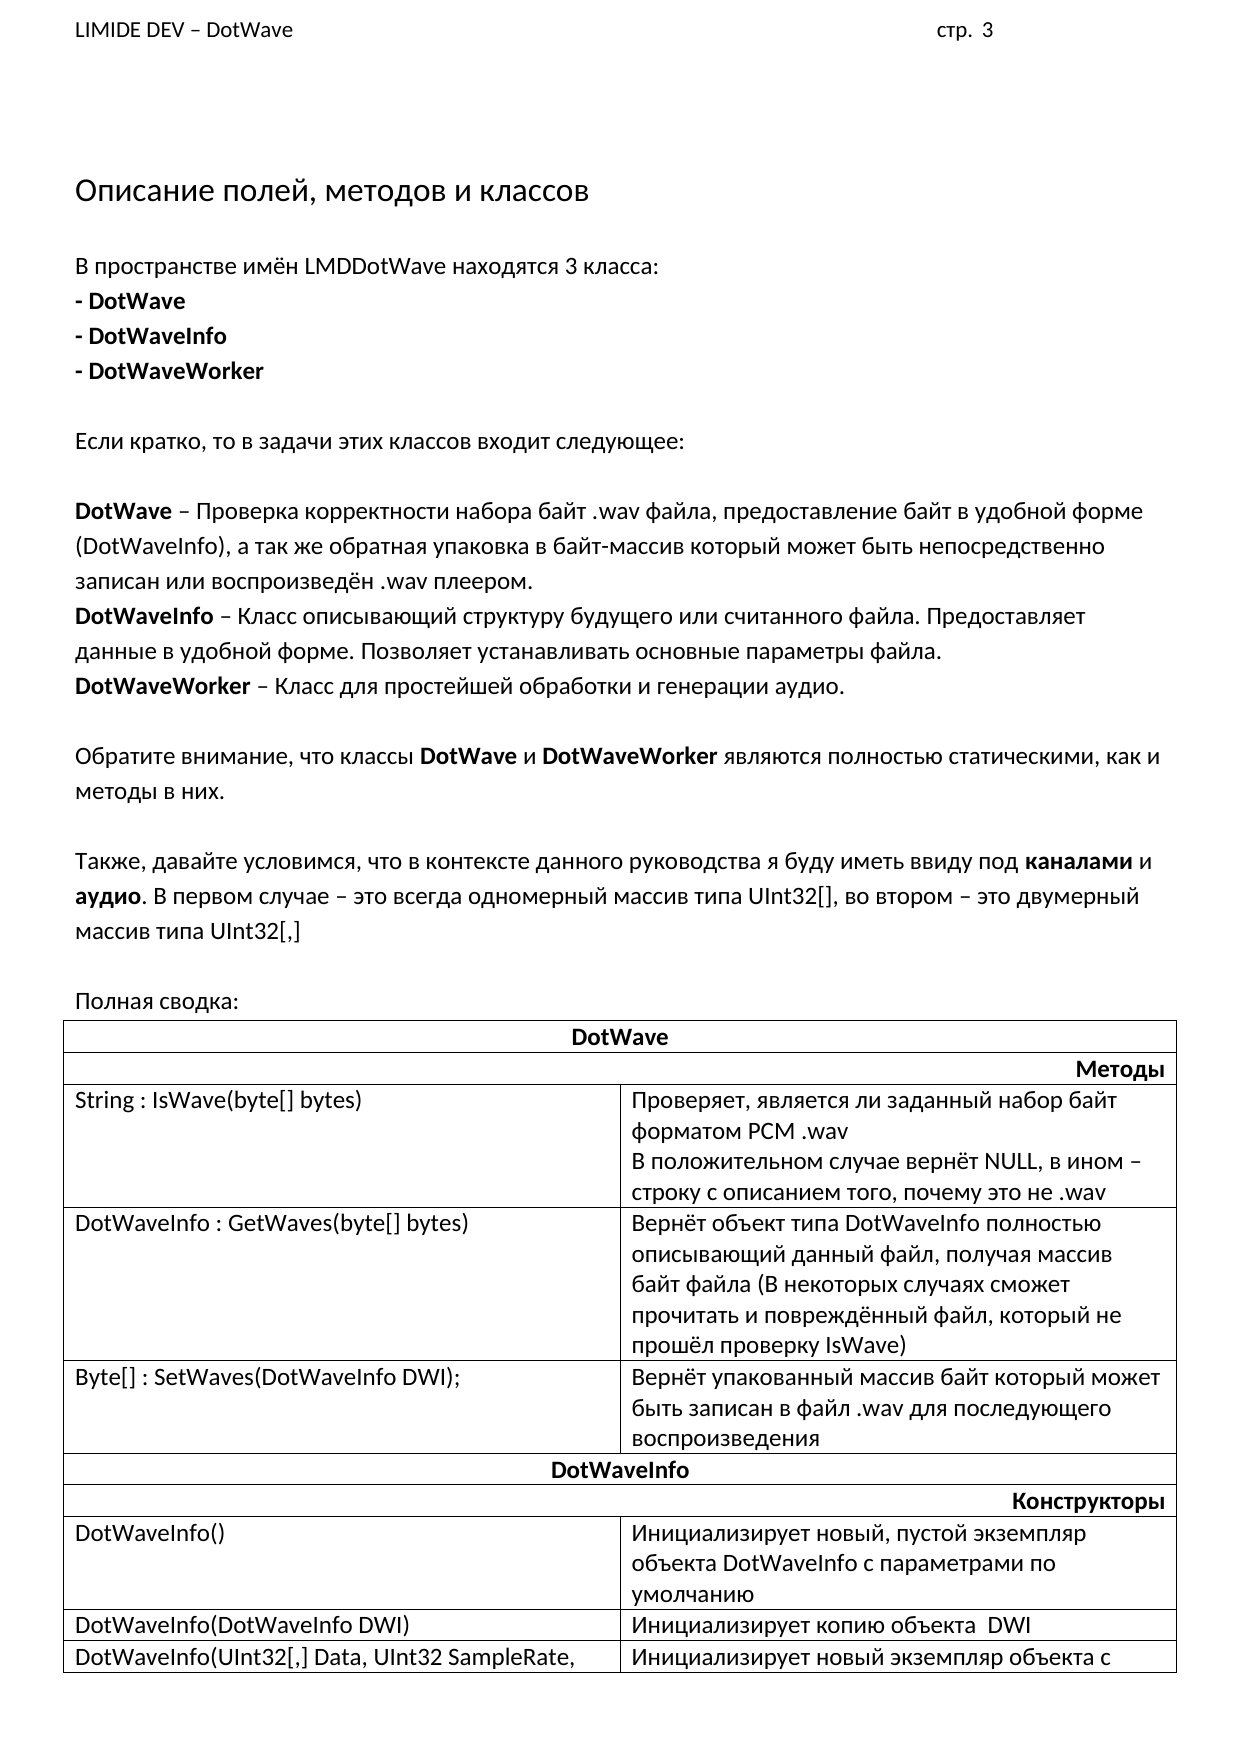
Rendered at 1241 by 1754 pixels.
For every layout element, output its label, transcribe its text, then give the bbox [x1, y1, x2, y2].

table_cell Инициализирует копию объекта DWI [621, 1610, 1176, 1640]
table_cell DotWaveInfo(DotWaveInfo DWI) [64, 1610, 620, 1640]
table_cell Вернёт упакованный массив байт который может быть записан в файл .wav для последующего воспроизведения [621, 1361, 1176, 1453]
text Полная сводка: [75, 985, 1165, 1016]
text - DotWaveInfo [75, 320, 1165, 351]
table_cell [621, 1641, 1176, 1672]
table_cell Byte[] : SetWaves(DotWaveInfo DWI); [64, 1361, 620, 1453]
subtitle Описание полей, методов и классов [75, 168, 1165, 209]
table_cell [64, 1641, 620, 1672]
text DotWave – Проверка корректности набора байт .wav файла, предоставление байт в удобной форме (DotWaveInfo), а так же обратная упаковка в байт-массив который может быть непосредственно записан или воспроизведён .wav плеером. [75, 495, 1165, 596]
table_cell Проверяет, является ли заданный набор байт форматом PCM .wav В положительном случае вернёт NULL, в ином – строку с описанием того, почему это не .wav [621, 1085, 1176, 1207]
table_header DotWave [64, 1021, 1176, 1052]
table_cell DotWaveInfo : GetWaves(byte[] bytes) [64, 1208, 620, 1360]
text - DotWave [75, 285, 1165, 316]
text В пространстве имён LMDDotWave находятся 3 класса: [75, 250, 1165, 281]
table_cell Вернёт объект типа DotWaveInfo полностью описывающий данный файл, получая массив байт файла (В некоторых случаях сможет прочитать и повреждённый файл, который не прошёл проверку IsWave) [621, 1208, 1176, 1360]
text Если кратко, то в задачи этих классов входит следующее: [75, 425, 1165, 456]
text Также, давайте условимся, что в контексте данного руководства я буду иметь ввиду под каналами и аудио. В первом случае – это всегда одномерный массив типа UInt32[], во втором – это двумерный массив типа UInt32[,] [75, 845, 1165, 946]
table_cell Методы [64, 1053, 1176, 1083]
table_cell Конструкторы [64, 1485, 1176, 1516]
text - DotWaveWorker [75, 355, 1165, 386]
text DotWaveWorker – Класс для простейшей обработки и генерации аудио. [75, 670, 1165, 701]
table_cell String : IsWave(byte[] bytes) [64, 1085, 620, 1207]
text DotWaveInfo – Класс описывающий структуру будущего или считанного файла. Предоставляет данные в удобной форме. Позволяет устанавливать основные параметры файла. [75, 600, 1165, 666]
table_cell DotWaveInfo [64, 1454, 1176, 1484]
table_cell Инициализирует новый, пустой экземпляр объекта DotWaveInfo с параметрами по умолчанию [621, 1517, 1176, 1608]
text Обратите внимание, что классы DotWave и DotWaveWorker являются полностью статическими, как и методы в них. [75, 740, 1165, 806]
table_cell DotWaveInfo() [64, 1517, 620, 1608]
